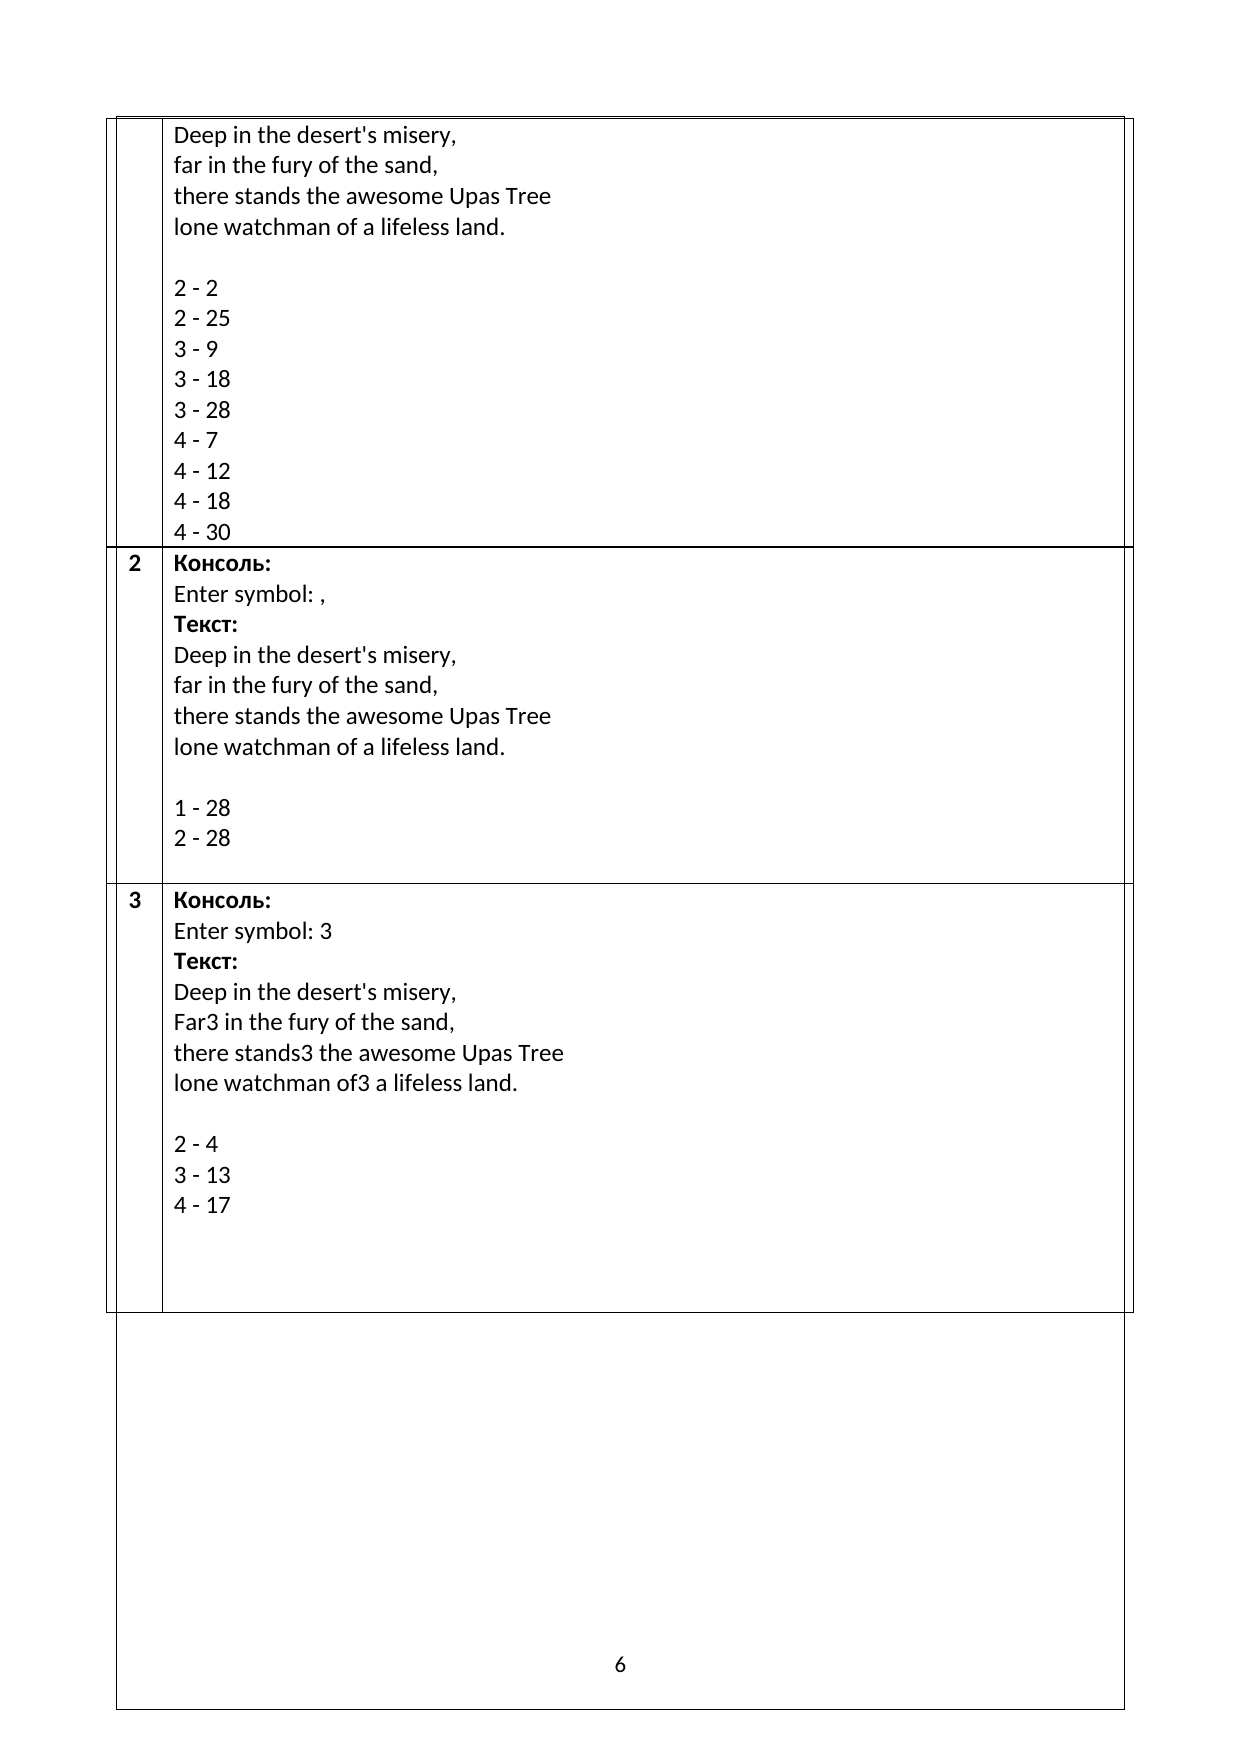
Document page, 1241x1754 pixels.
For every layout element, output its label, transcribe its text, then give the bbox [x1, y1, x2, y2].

table_cell 1 [117, 119, 162, 546]
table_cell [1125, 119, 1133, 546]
table_cell Консоль: Enter symbol: , Текст: Deep in the desert's misery, far in the fury of the sand, there stands the awesome Upas Tree lone watchman of a lifeless land. 1 - 28 2 - 28 [163, 548, 1124, 883]
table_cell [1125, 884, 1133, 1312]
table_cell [163, 119, 1124, 546]
table_cell 2 [117, 548, 162, 883]
table_cell 3 [117, 884, 162, 1312]
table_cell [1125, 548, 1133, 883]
table_cell Консоль: Enter symbol: 3 Текст: Deep in the desert's misery, Far3 in the fury of the sand, there stands3 the awesome Upas Tree lone watchman of3 a lifeless land. 2 - 4 3 - 13 4 - 17 [163, 884, 1124, 1312]
